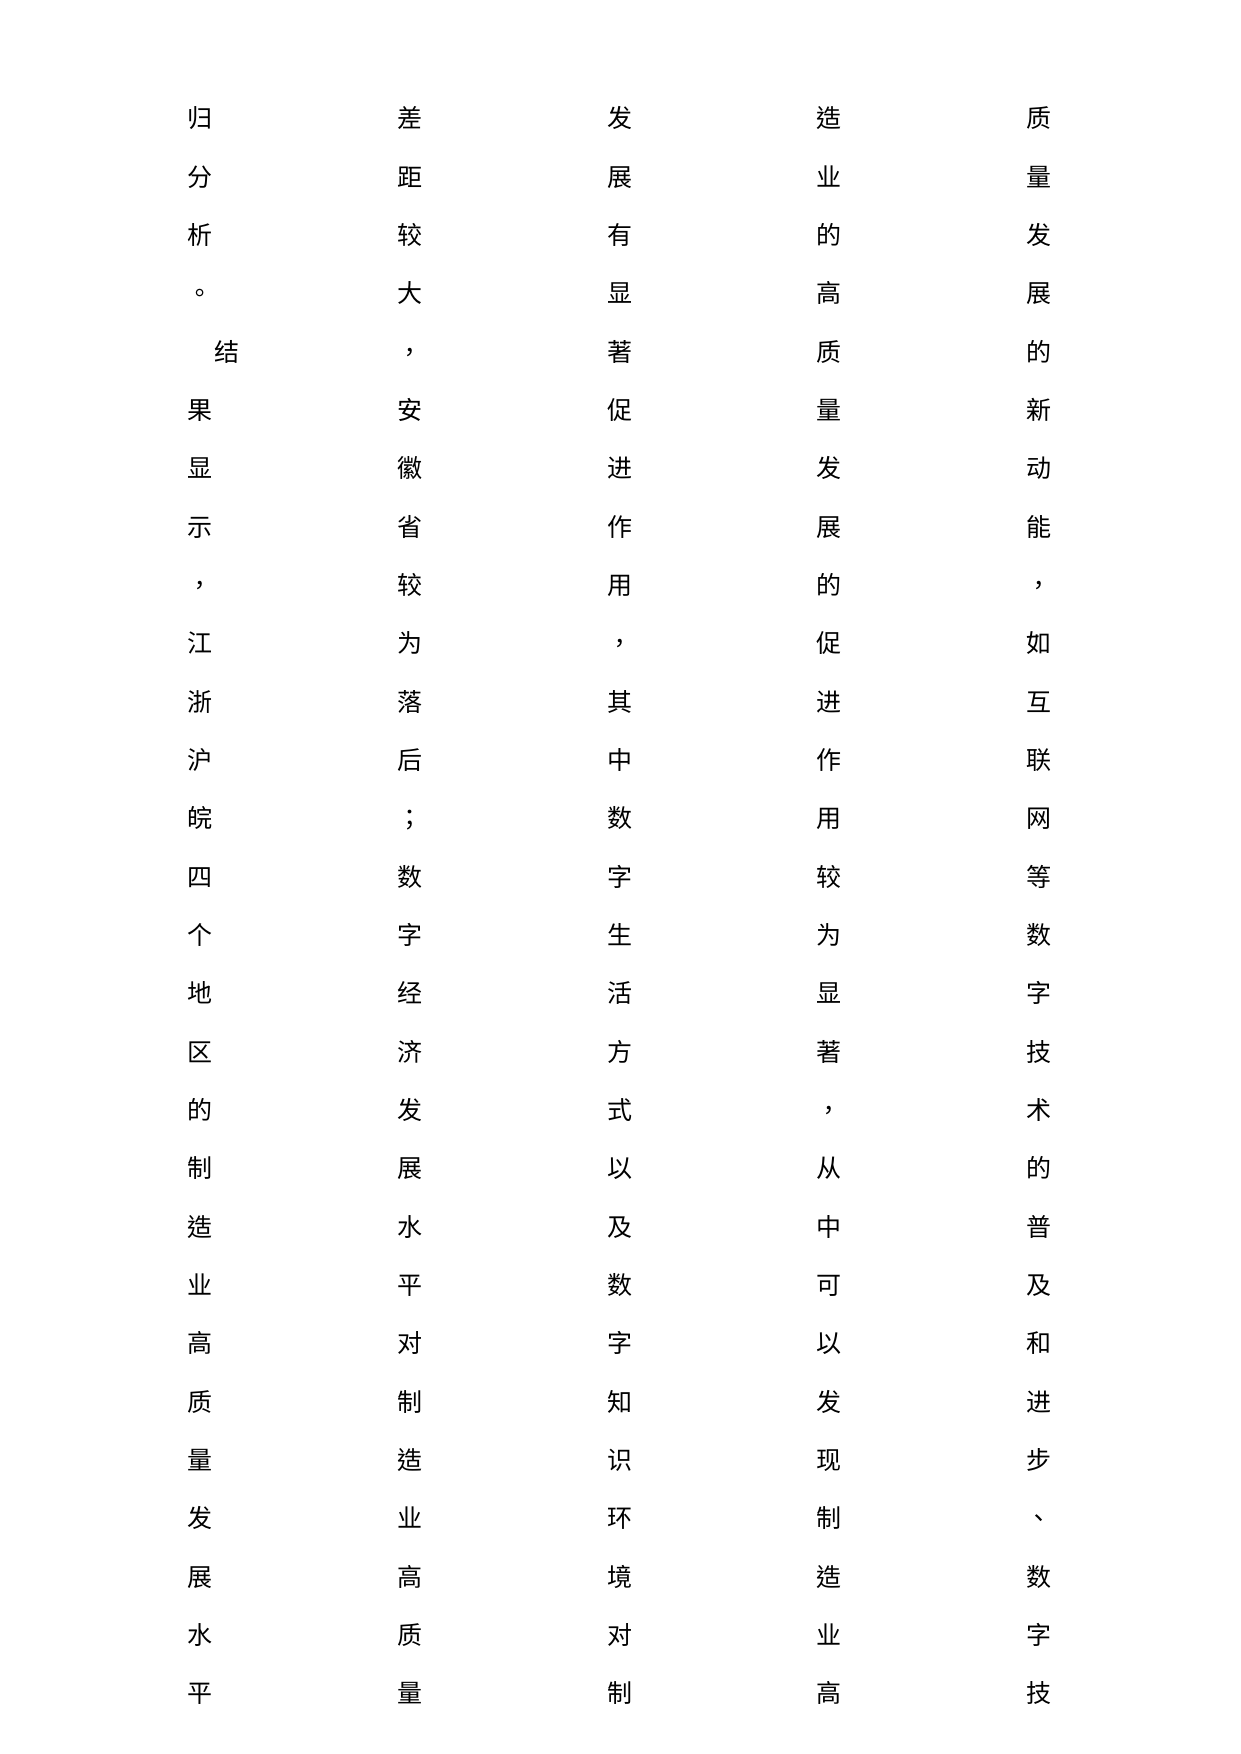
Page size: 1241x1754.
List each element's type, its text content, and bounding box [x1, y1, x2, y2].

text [187, 314, 214, 1714]
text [187, 81, 214, 314]
